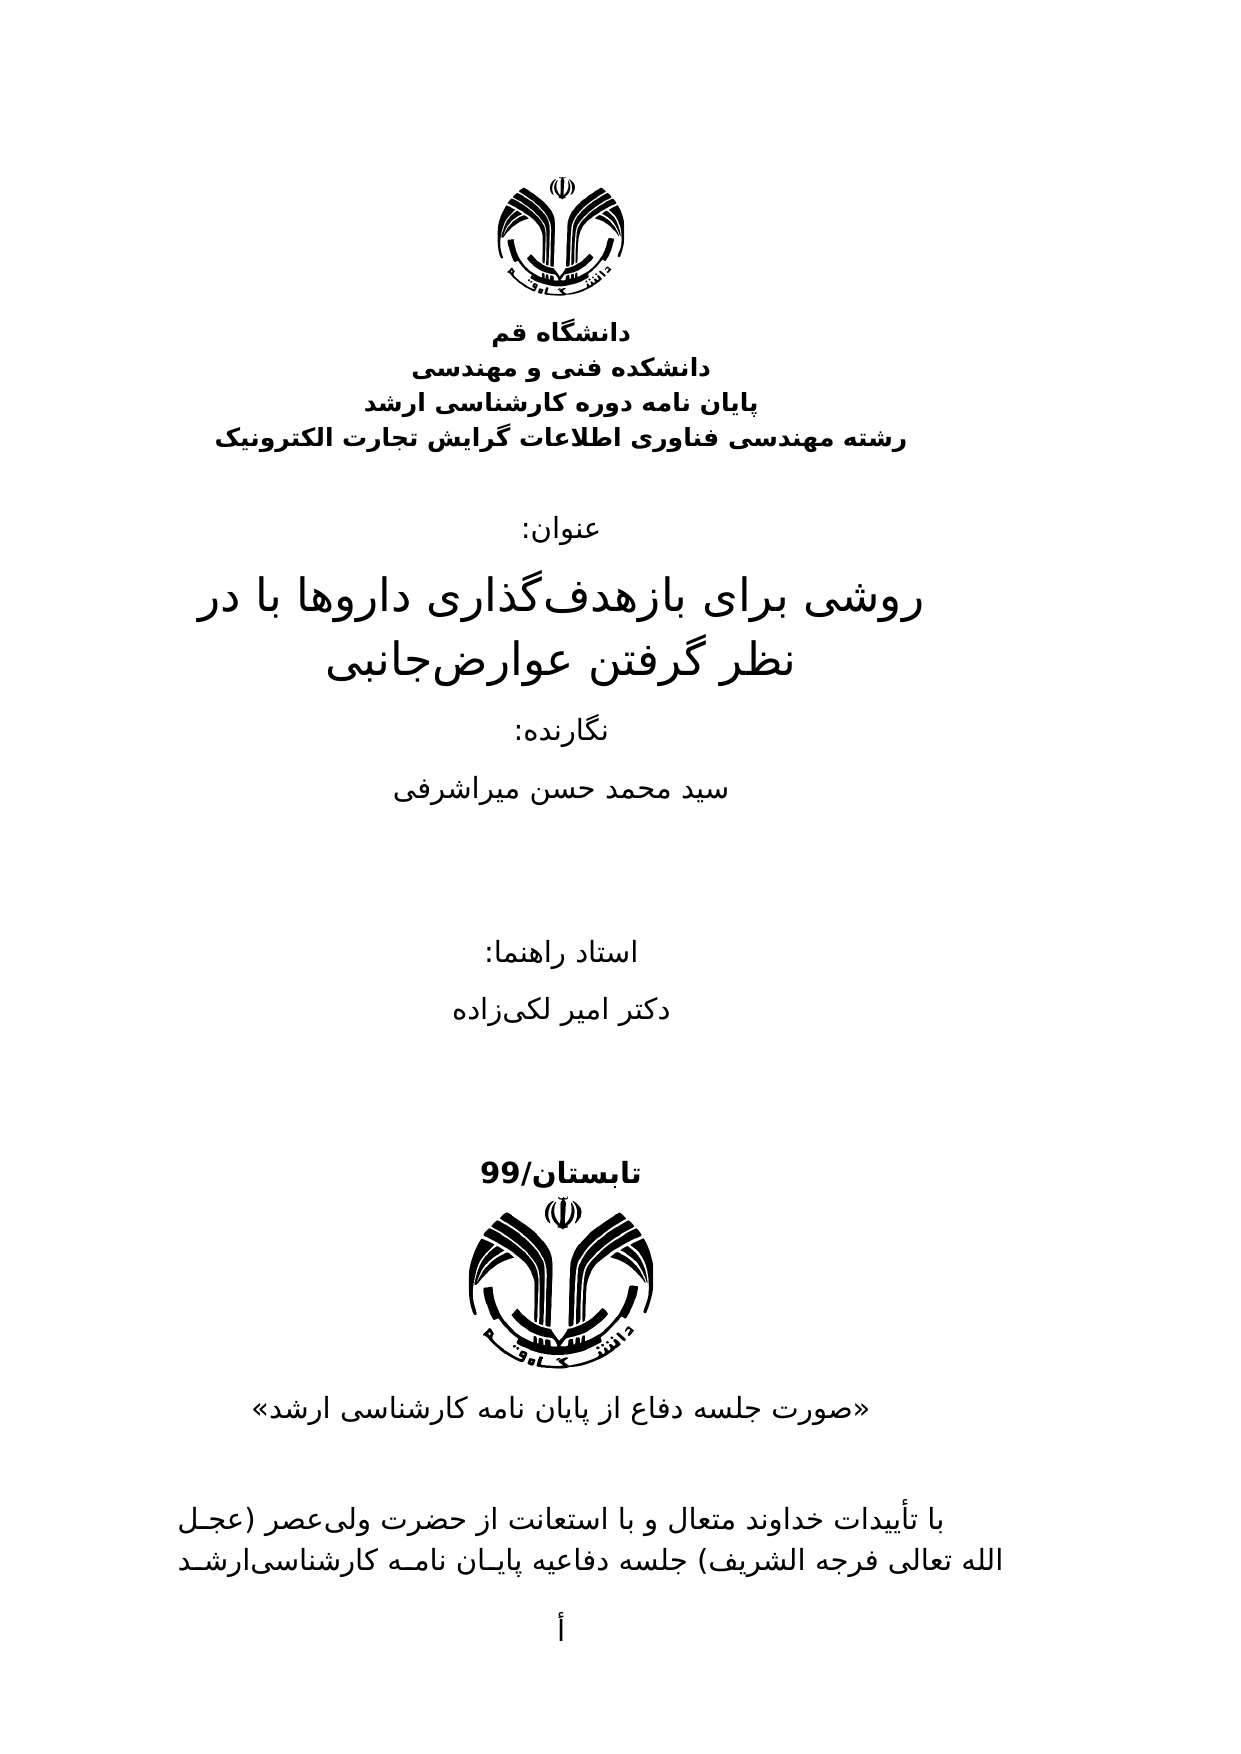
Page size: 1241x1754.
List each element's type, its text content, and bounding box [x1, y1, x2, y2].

picture [497, 177, 625, 296]
text عنوان: [177, 512, 1004, 546]
text دانشگاه قم [177, 318, 1004, 348]
text استاد راهنما: [177, 935, 1004, 969]
text «صورت جلسه دفاع از پایان نامه کارشناسی ارشد» [177, 1391, 1004, 1425]
text سید محمد حسن میراشرفی [177, 771, 1004, 805]
text نگارنده: [177, 714, 1004, 748]
text رشته مهندسی فناوری اطلاعات گرایش تجارت الکترونیک [177, 423, 1004, 453]
text پایان نامه دوره کارشناسی ارشد [177, 388, 1004, 418]
text دانشکده فنی و مهندسی [177, 353, 1004, 383]
text روشی برای باز‌هدف‌گذاری داروها با در نظر گرفتن عوارض‌جانبی [177, 569, 945, 686]
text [177, 1502, 1004, 1577]
text تابستان/99 [177, 1156, 1004, 1190]
picture [468, 1196, 654, 1369]
text دکتر امیر لکی‌زاده [177, 992, 1004, 1026]
